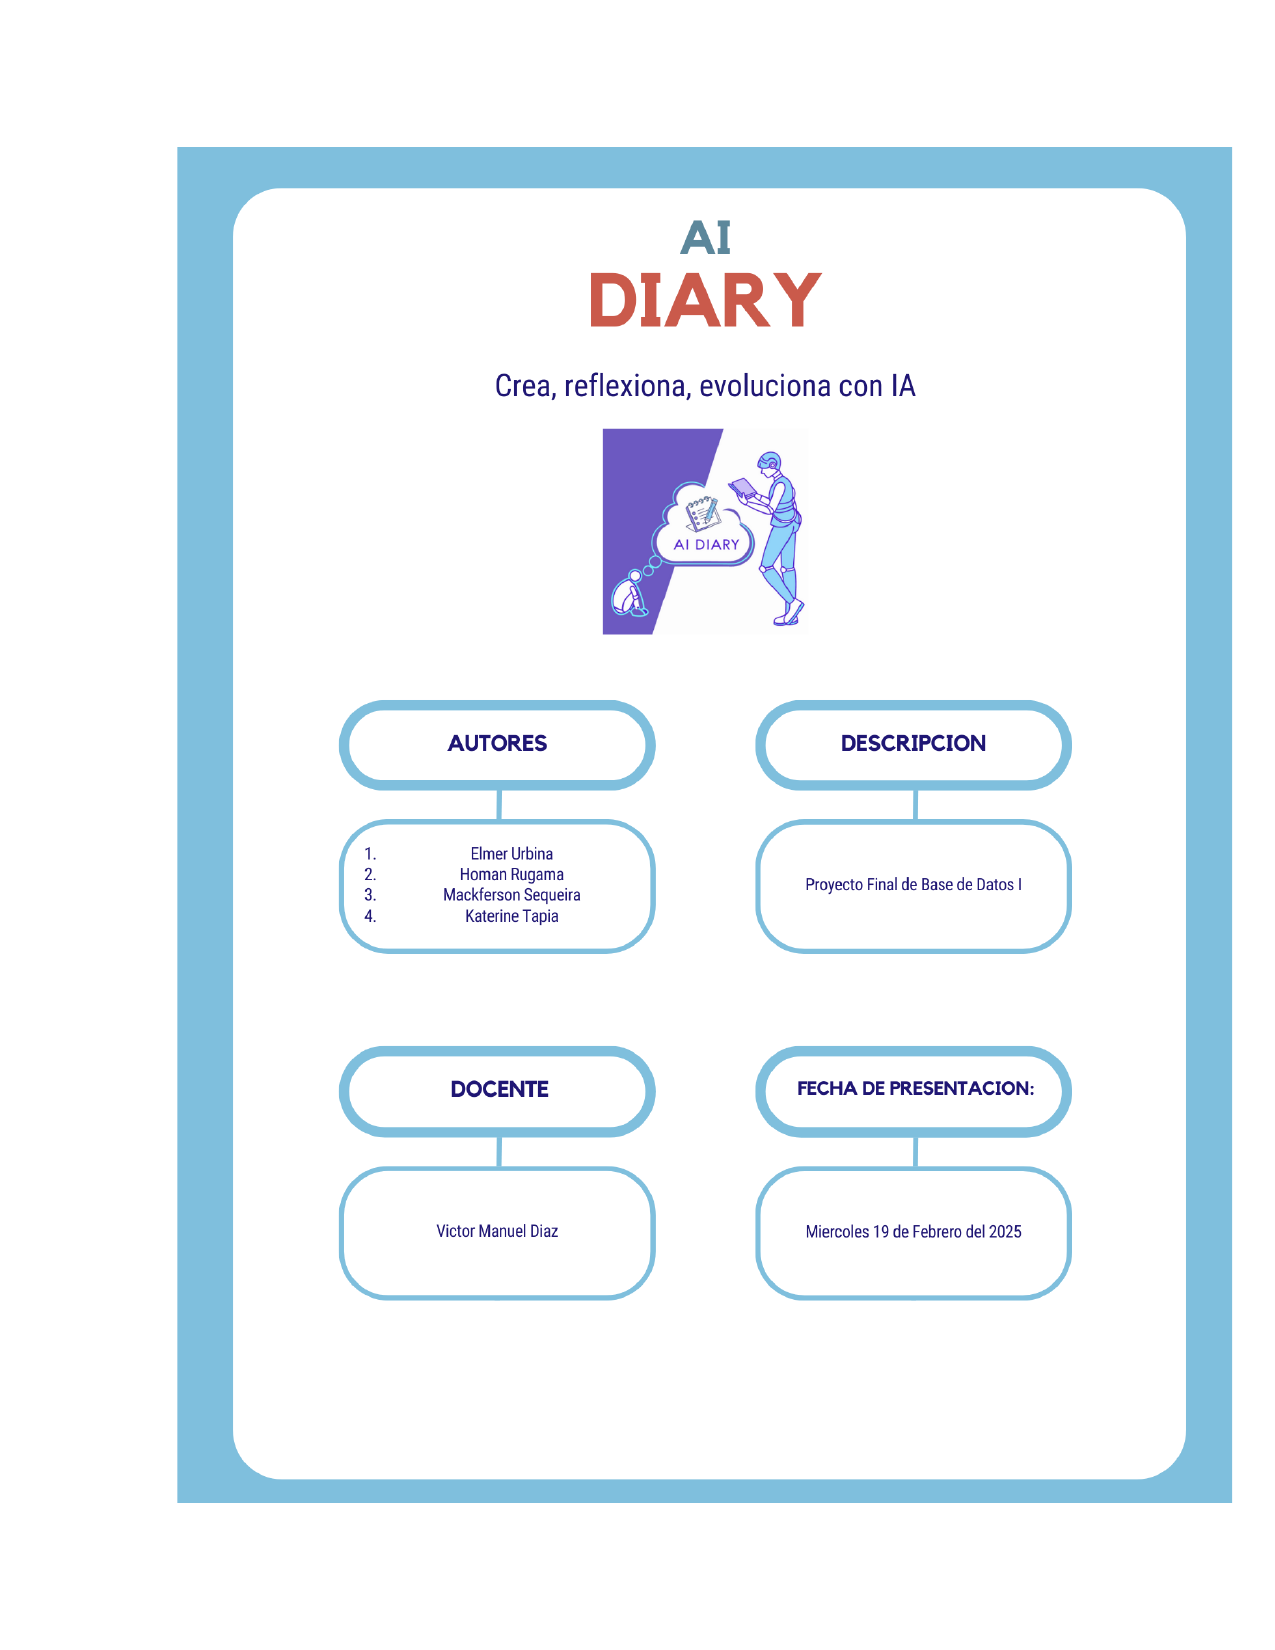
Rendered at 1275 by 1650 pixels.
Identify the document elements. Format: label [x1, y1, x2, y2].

picture [177, 147, 1233, 1503]
